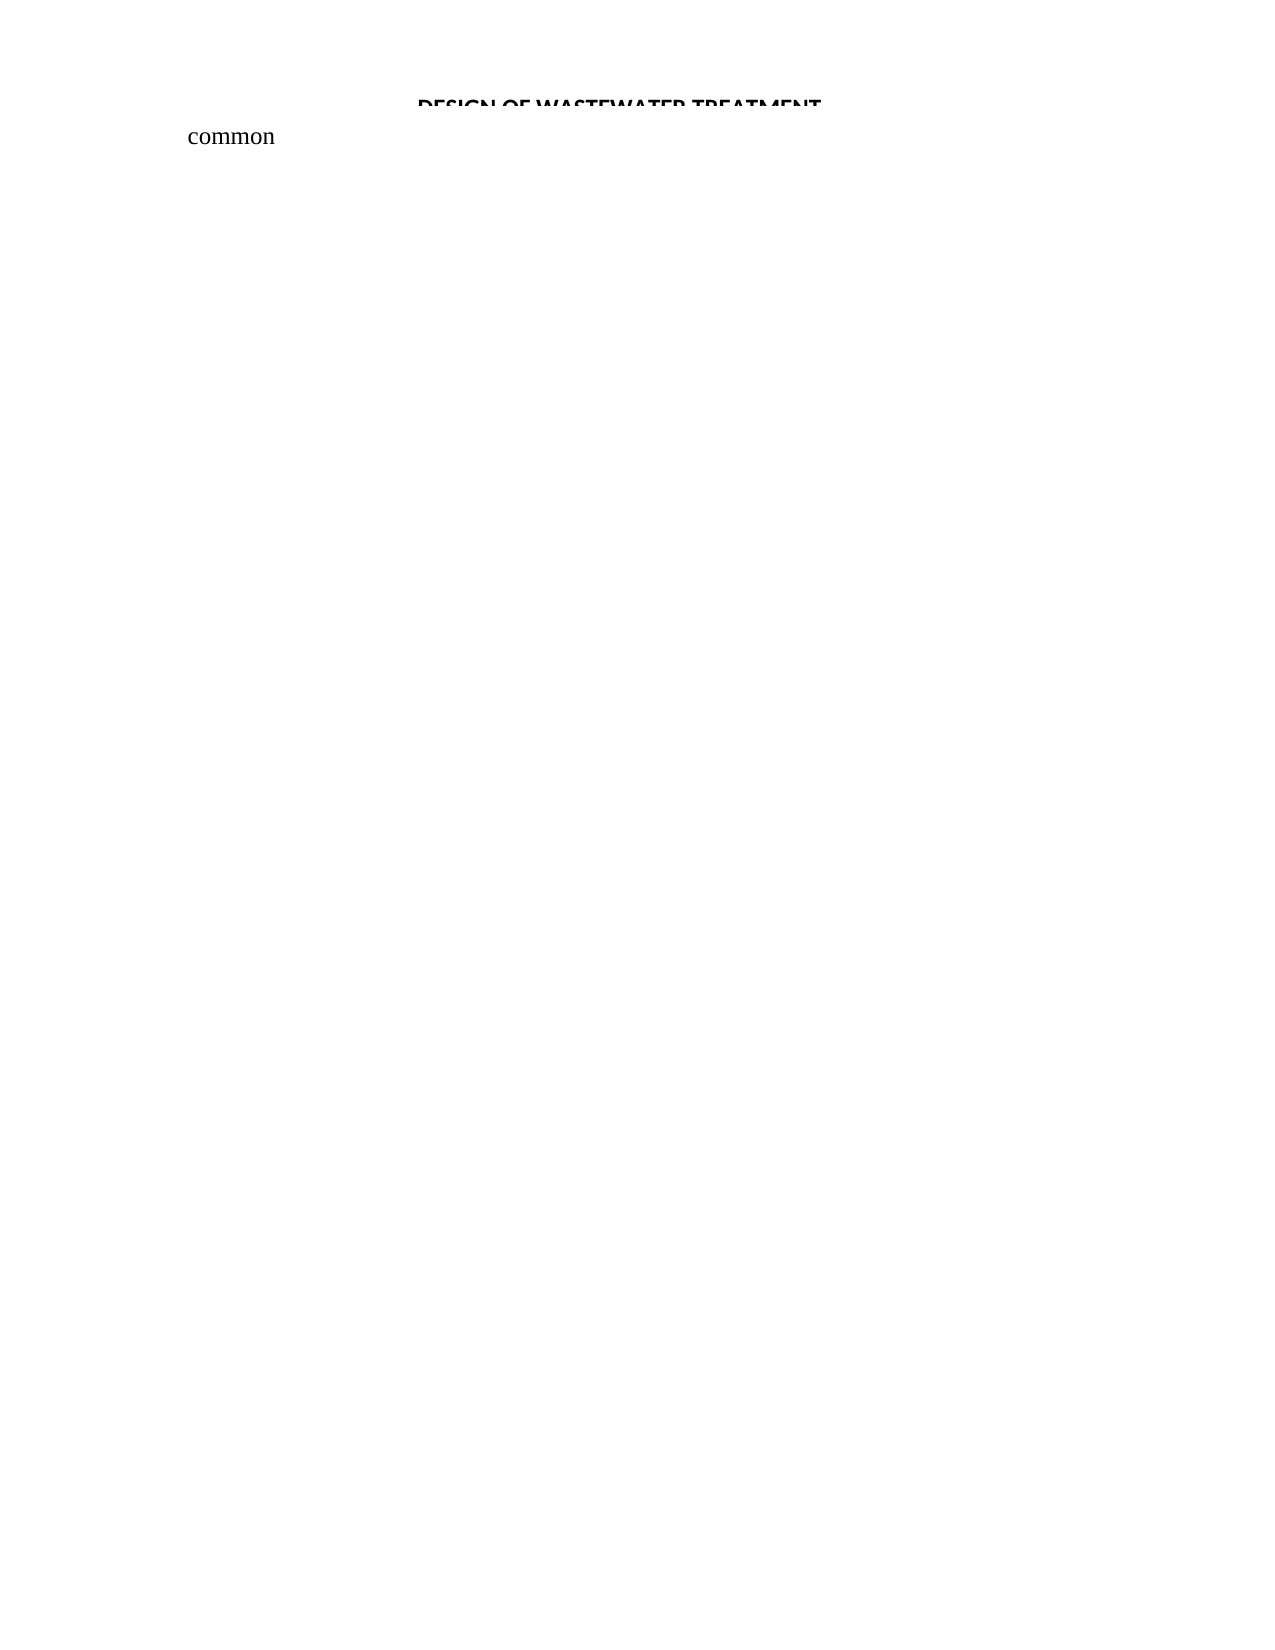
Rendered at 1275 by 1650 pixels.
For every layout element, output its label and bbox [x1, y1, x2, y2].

text [187, 121, 1087, 149]
